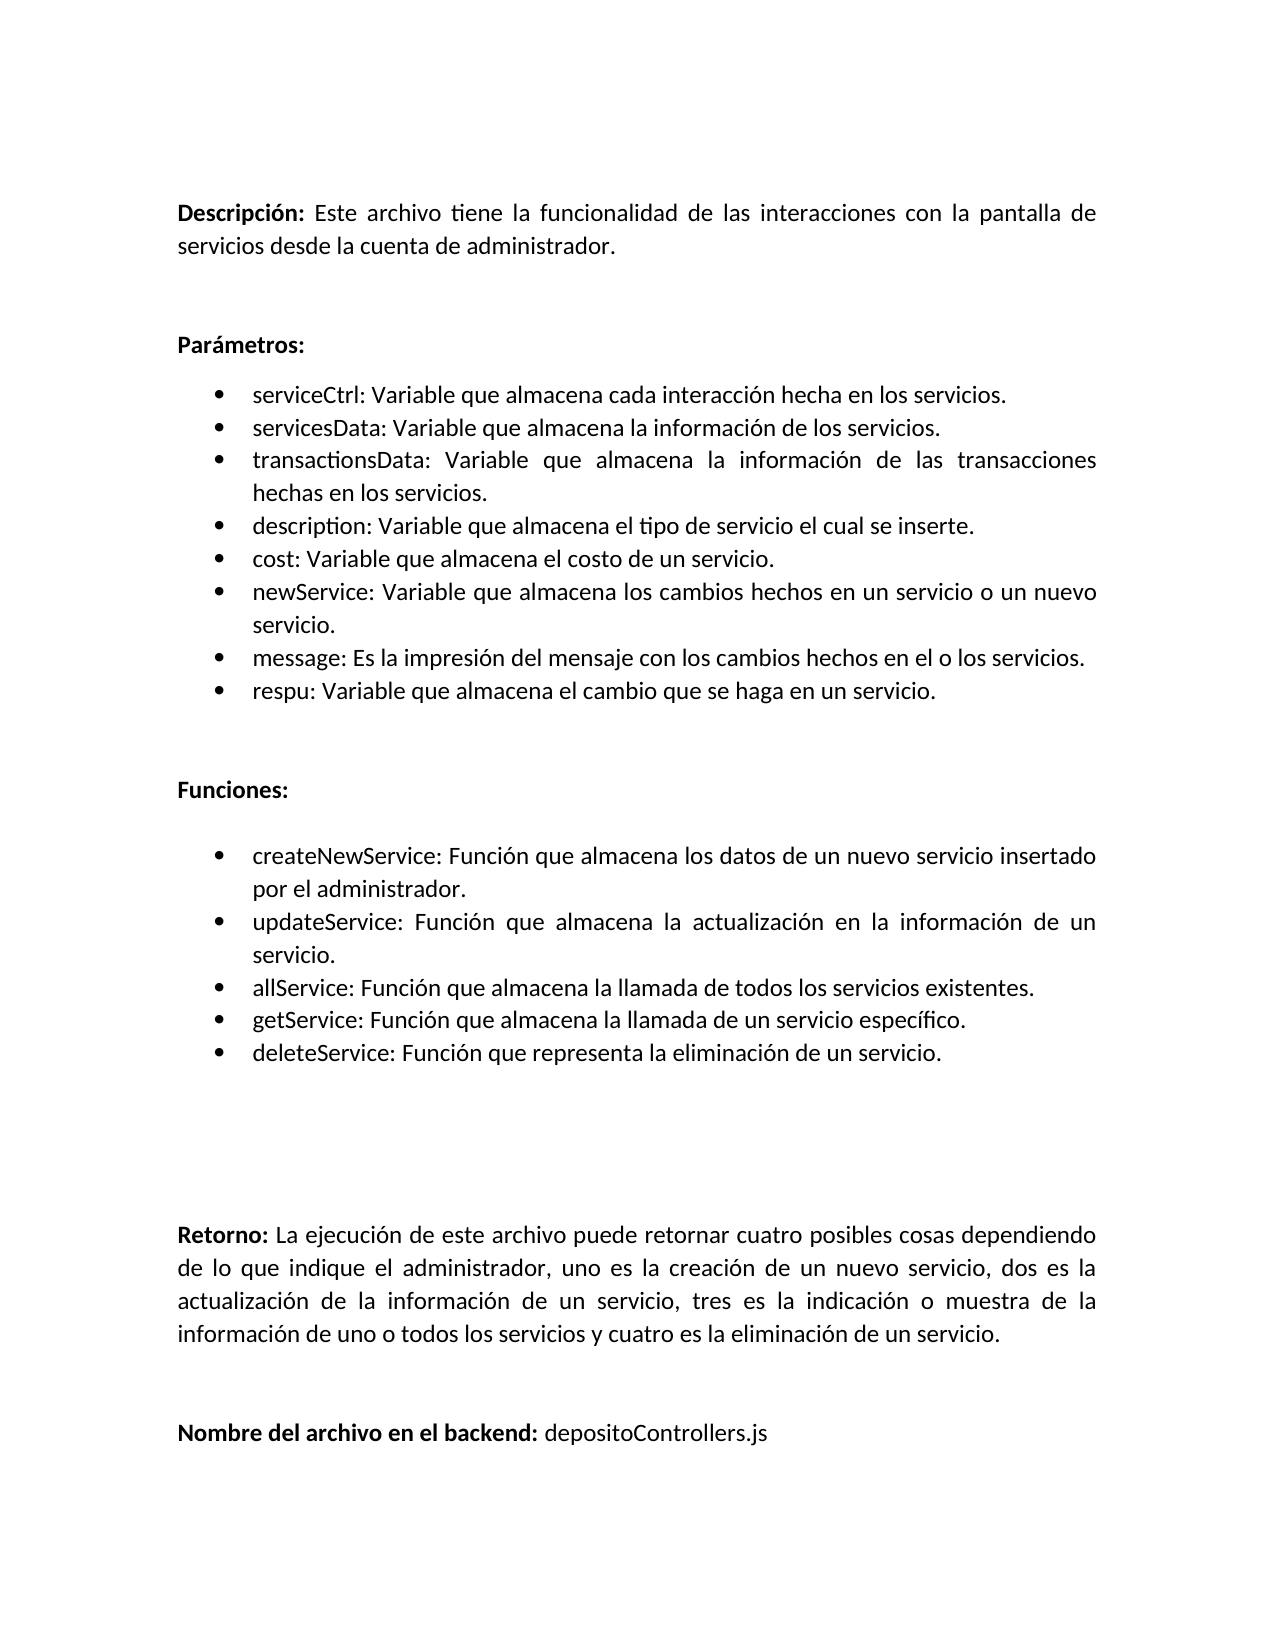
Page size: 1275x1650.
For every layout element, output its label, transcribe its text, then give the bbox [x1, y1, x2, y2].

list allService: Función que almacena la llamada de todos los servicios existentes. [215, 972, 1098, 1002]
list message: Es la impresión del mensaje con los cambios hechos en el o los servicios. [215, 642, 1098, 673]
text Parámetros: [177, 329, 1098, 360]
list serviceCtrl: Variable que almacena cada interacción hecha en los servicios. [215, 379, 1098, 409]
list deleteService: Función que representa la eliminación de un servicio. [215, 1038, 1098, 1068]
list createNewService: Función que almacena los datos de un nuevo servicio insertado por el administrador. [215, 840, 1098, 903]
text Retorno: La ejecución de este archivo puede retornar cuatro posibles cosas dependiendo de lo que indique el administrador, uno es la creación de un nuevo servicio, dos es la actualización de la información de un servicio, tres es la indicación o muestra de la información de uno o todos los servicios y cuatro es la eliminación de un servicio. [177, 1219, 1098, 1348]
list respu: Variable que almacena el cambio que se haga en un servicio. [215, 675, 1098, 706]
list newService: Variable que almacena los cambios hechos en un servicio o un nuevo servicio. [215, 576, 1098, 640]
list servicesData: Variable que almacena la información de los servicios. [215, 412, 1098, 442]
list description: Variable que almacena el tipo de servicio el cual se inserte. [215, 511, 1098, 541]
list updateService: Función que almacena la actualización en la información de un servicio. [215, 906, 1098, 969]
list transactionsData: Variable que almacena la información de las transacciones hechas en los servicios. [215, 445, 1098, 508]
list Funciones: [177, 774, 1098, 805]
list getService: Función que almacena la llamada de un servicio específico. [215, 1005, 1098, 1035]
text Nombre del archivo en el backend: depositoControllers.js [177, 1417, 1098, 1448]
list cost: Variable que almacena el costo de un servicio. [215, 543, 1098, 574]
text Descripción: Este archivo tiene la funcionalidad de las interacciones con la pantalla de servicios desde la cuenta de administrador. [177, 197, 1098, 261]
